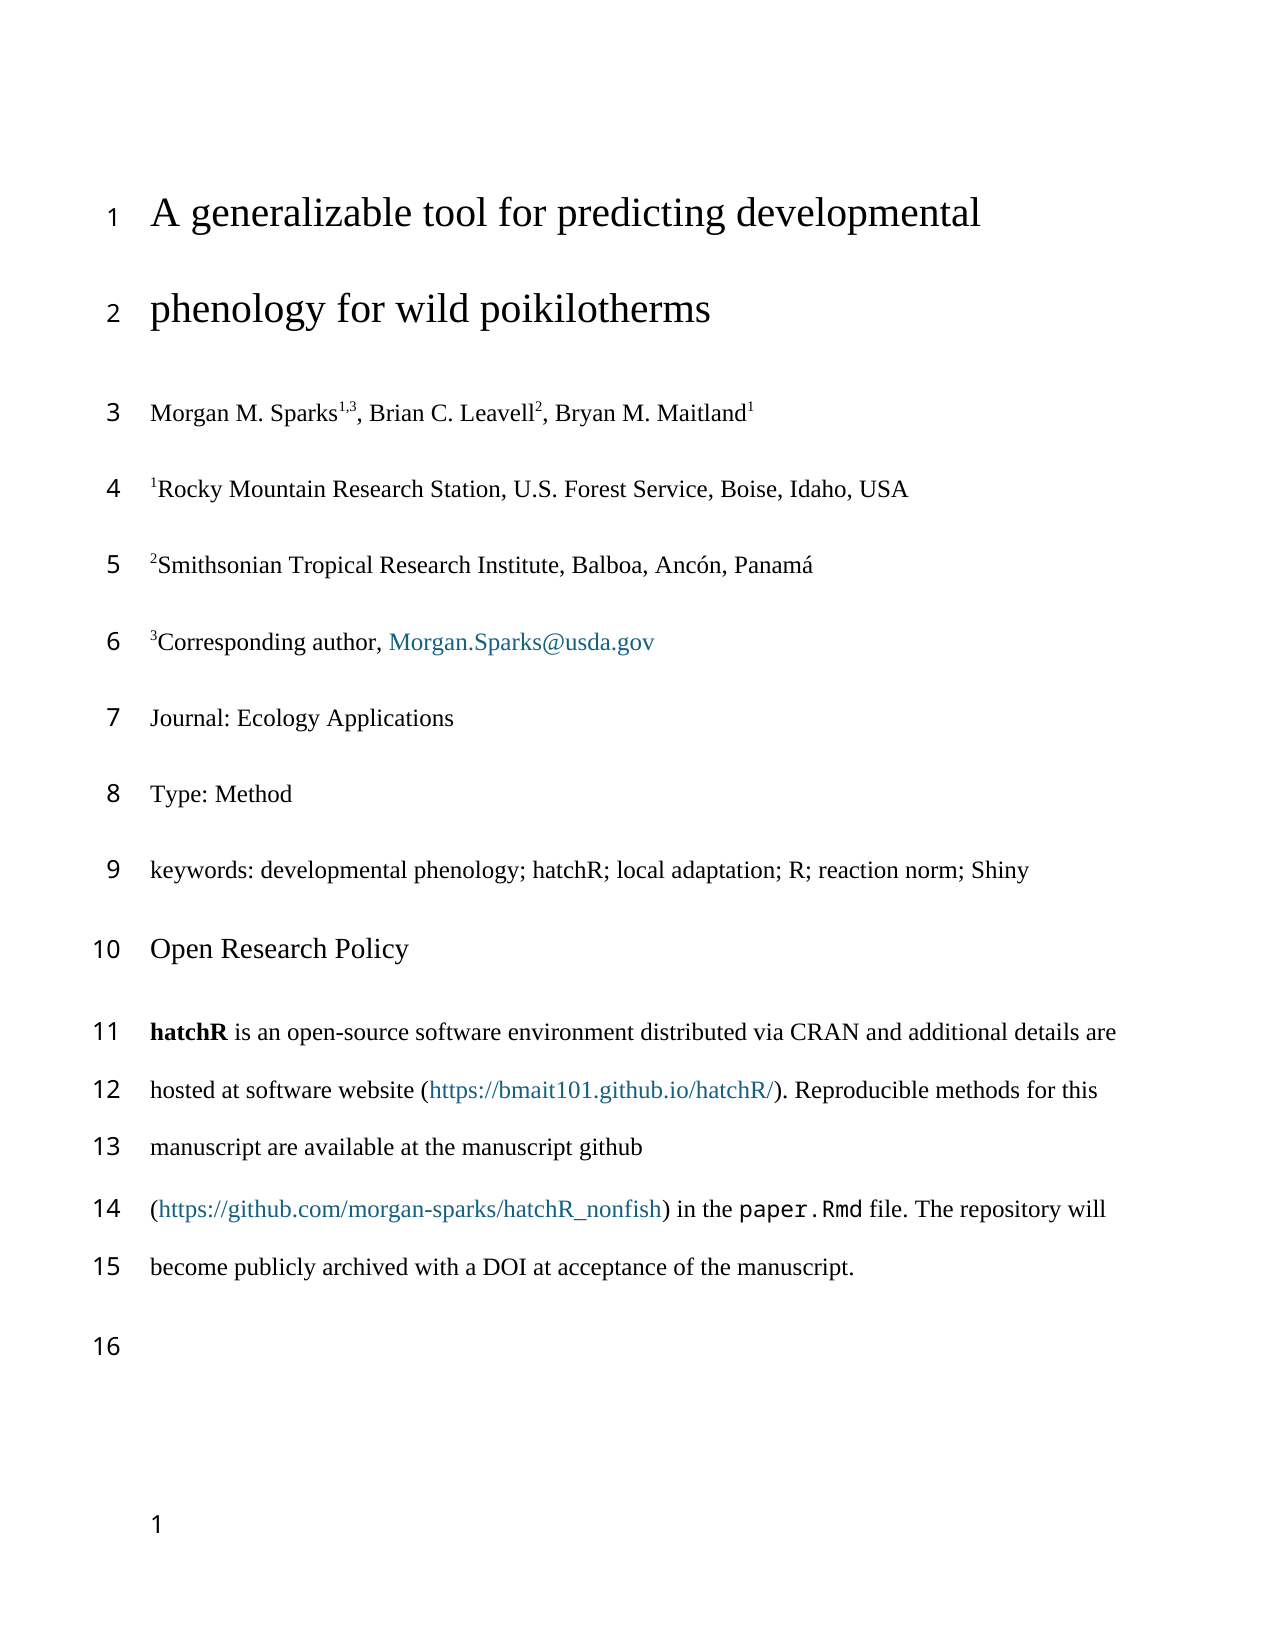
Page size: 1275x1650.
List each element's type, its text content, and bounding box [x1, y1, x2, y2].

text keywords: developmental phenology; hatchR; local adaptation; R; reaction norm; Shiny [150, 855, 1125, 884]
text Type: Method [150, 779, 1125, 808]
text hatchR is an open-source software environment distributed via CRAN and additional details are hosted at software website (https://bmait101.github.io/hatchR/). Reproducible methods for this manuscript are available at the manuscript github (https://github.com/morgan-sparks/hatchR_nonfish) in the paper.Rmd file. The repository will become publicly archived with a DOI at acceptance of the manuscript. [150, 1017, 1125, 1281]
text 1Rocky Mountain Research Station, U.S. Forest Service, Boise, Idaho, USA [150, 474, 1125, 503]
subtitle A generalizable tool for predicting developmental phenology for wild poikilotherms [150, 187, 1125, 331]
text Journal: Ecology Applications [150, 703, 1125, 732]
text Morgan M. Sparks1,3, Brian C. Leavell2, Bryan M. Maitland1 [150, 398, 1125, 427]
text 2Smithsonian Tropical Research Institute, Balboa, Ancón, Panamá [150, 550, 1125, 579]
text 3Corresponding author, Morgan.Sparks@usda.gov [150, 627, 1125, 655]
subtitle Open Research Policy [150, 932, 1125, 965]
